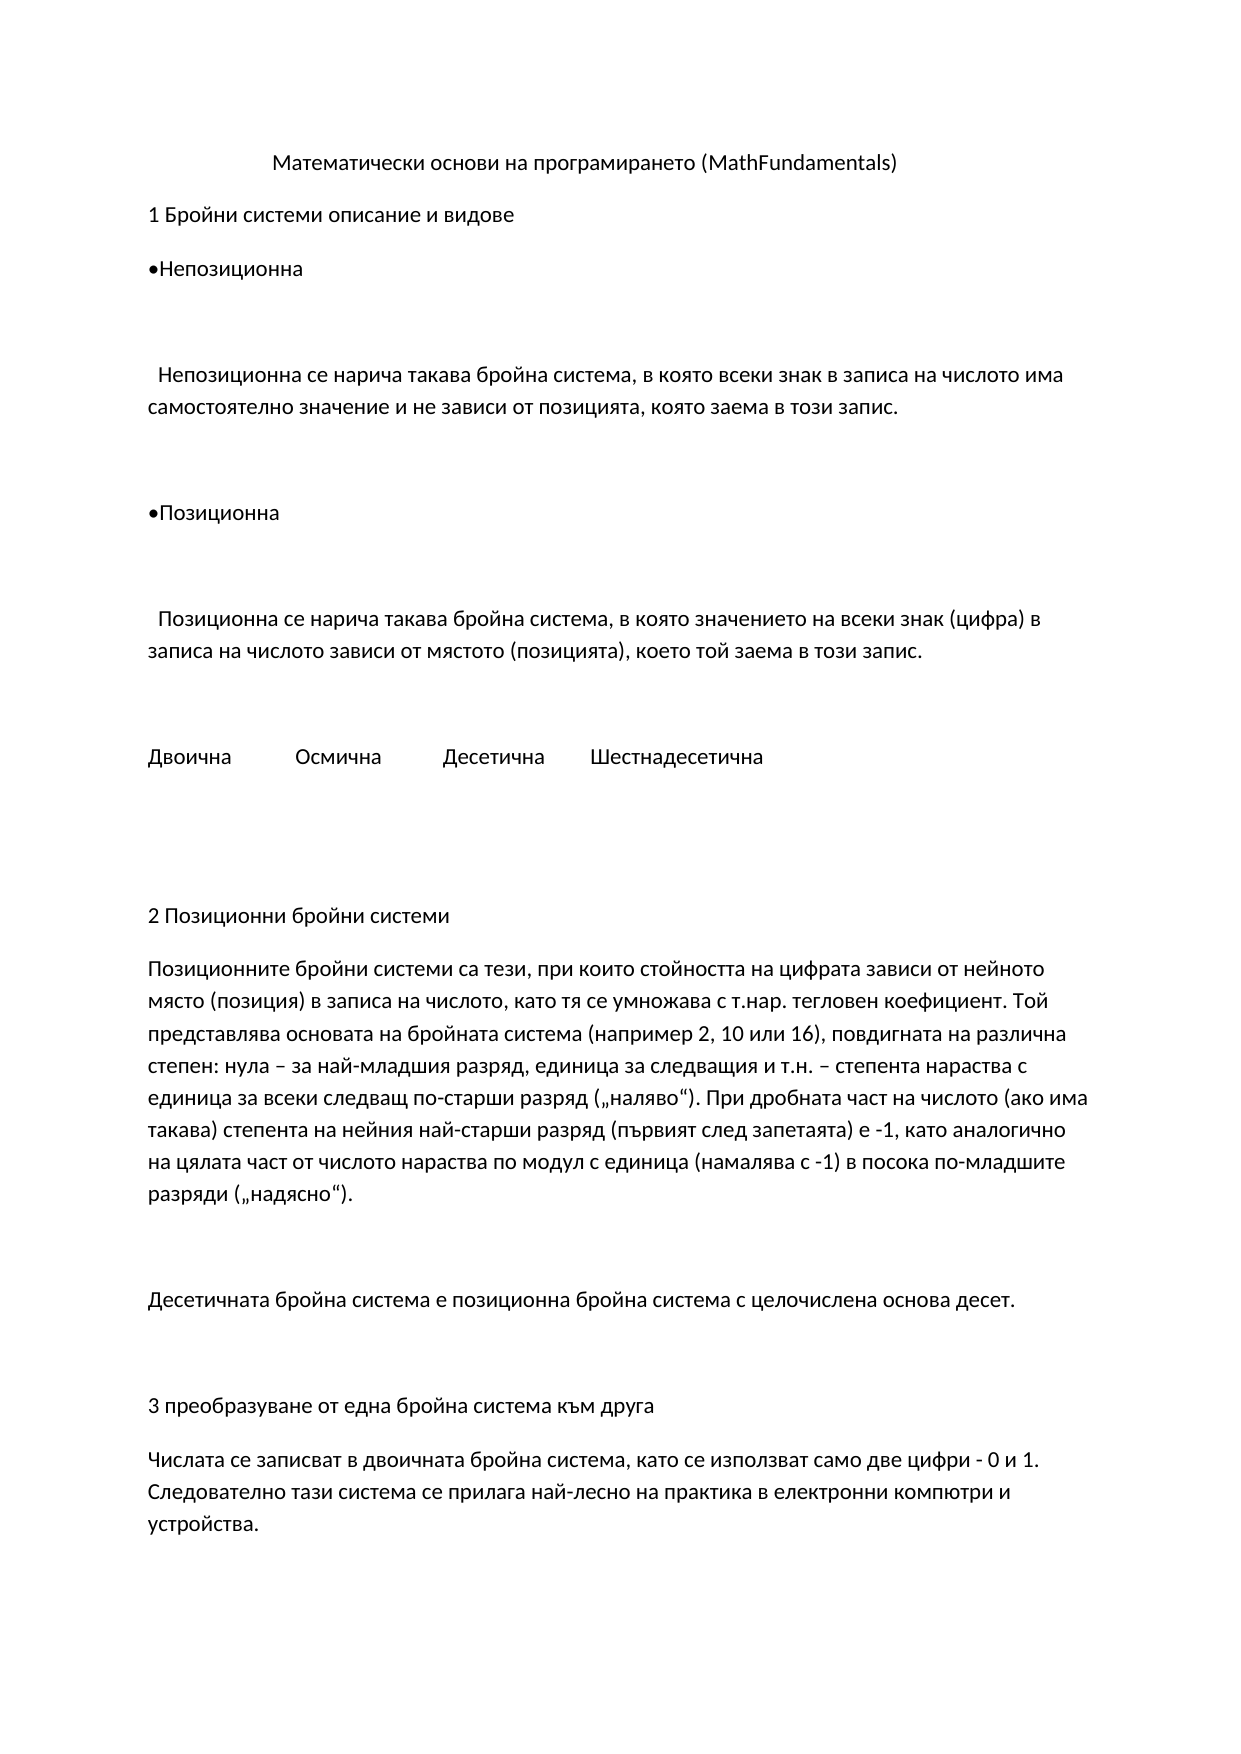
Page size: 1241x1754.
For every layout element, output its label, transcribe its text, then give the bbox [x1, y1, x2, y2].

text 2 Позиционни бройни системи [148, 901, 1093, 929]
text Непозиционна се нарича такава бройна система, в която всеки знак в записа на числото има самостоятелно значение и не зависи от позицията, която заема в този запис. [148, 360, 1093, 420]
text 3 преобразуване от една бройна система към друга [148, 1392, 1093, 1420]
text Двоична Осмична Десетична Шестнадесетична [148, 742, 1093, 770]
text 1 Бройни системи описание и видове [148, 201, 1093, 229]
text •Позиционна [148, 498, 1093, 526]
text Математически основи на програмирането (MathFundamentals) [148, 148, 1093, 176]
text Десетичната бройна система е позиционна бройна система с целочислена основа десет. [148, 1286, 1093, 1314]
text Позиционна се нарича такава бройна система, в която значението на всеки знак (цифра) в записа на числото зависи от мястото (позицията), което той заема в този запис. [148, 604, 1093, 664]
text Числата се записват в двоичната бройна система, като се използват само две цифри - 0 и 1. Следователно тази система се прилага най-лесно на практика в електронни компютри и устройства. [148, 1445, 1093, 1537]
text •Непозиционна [148, 254, 1093, 282]
text Позиционните бройни системи са тези, при които стойността на цифрата зависи от нейното място (позиция) в записа на числото, като тя се умножава с т.нар. тегловен коефициент. Той представлява основата на бройната система (например 2, 10 или 16), повдигната на различна степен: нула – за най-младшия разряд, единица за следващия и т.н. – степента нараства с единица за всеки следващ по-старши разряд („наляво“). При дробната част на числото (ако има такава) степента на нейния най-старши разряд (първият след запетаята) е -1, като аналогично на цялата част от числото нараства по модул с единица (намалява с -1) в посока по-младшите разряди („надясно“). [148, 954, 1093, 1208]
